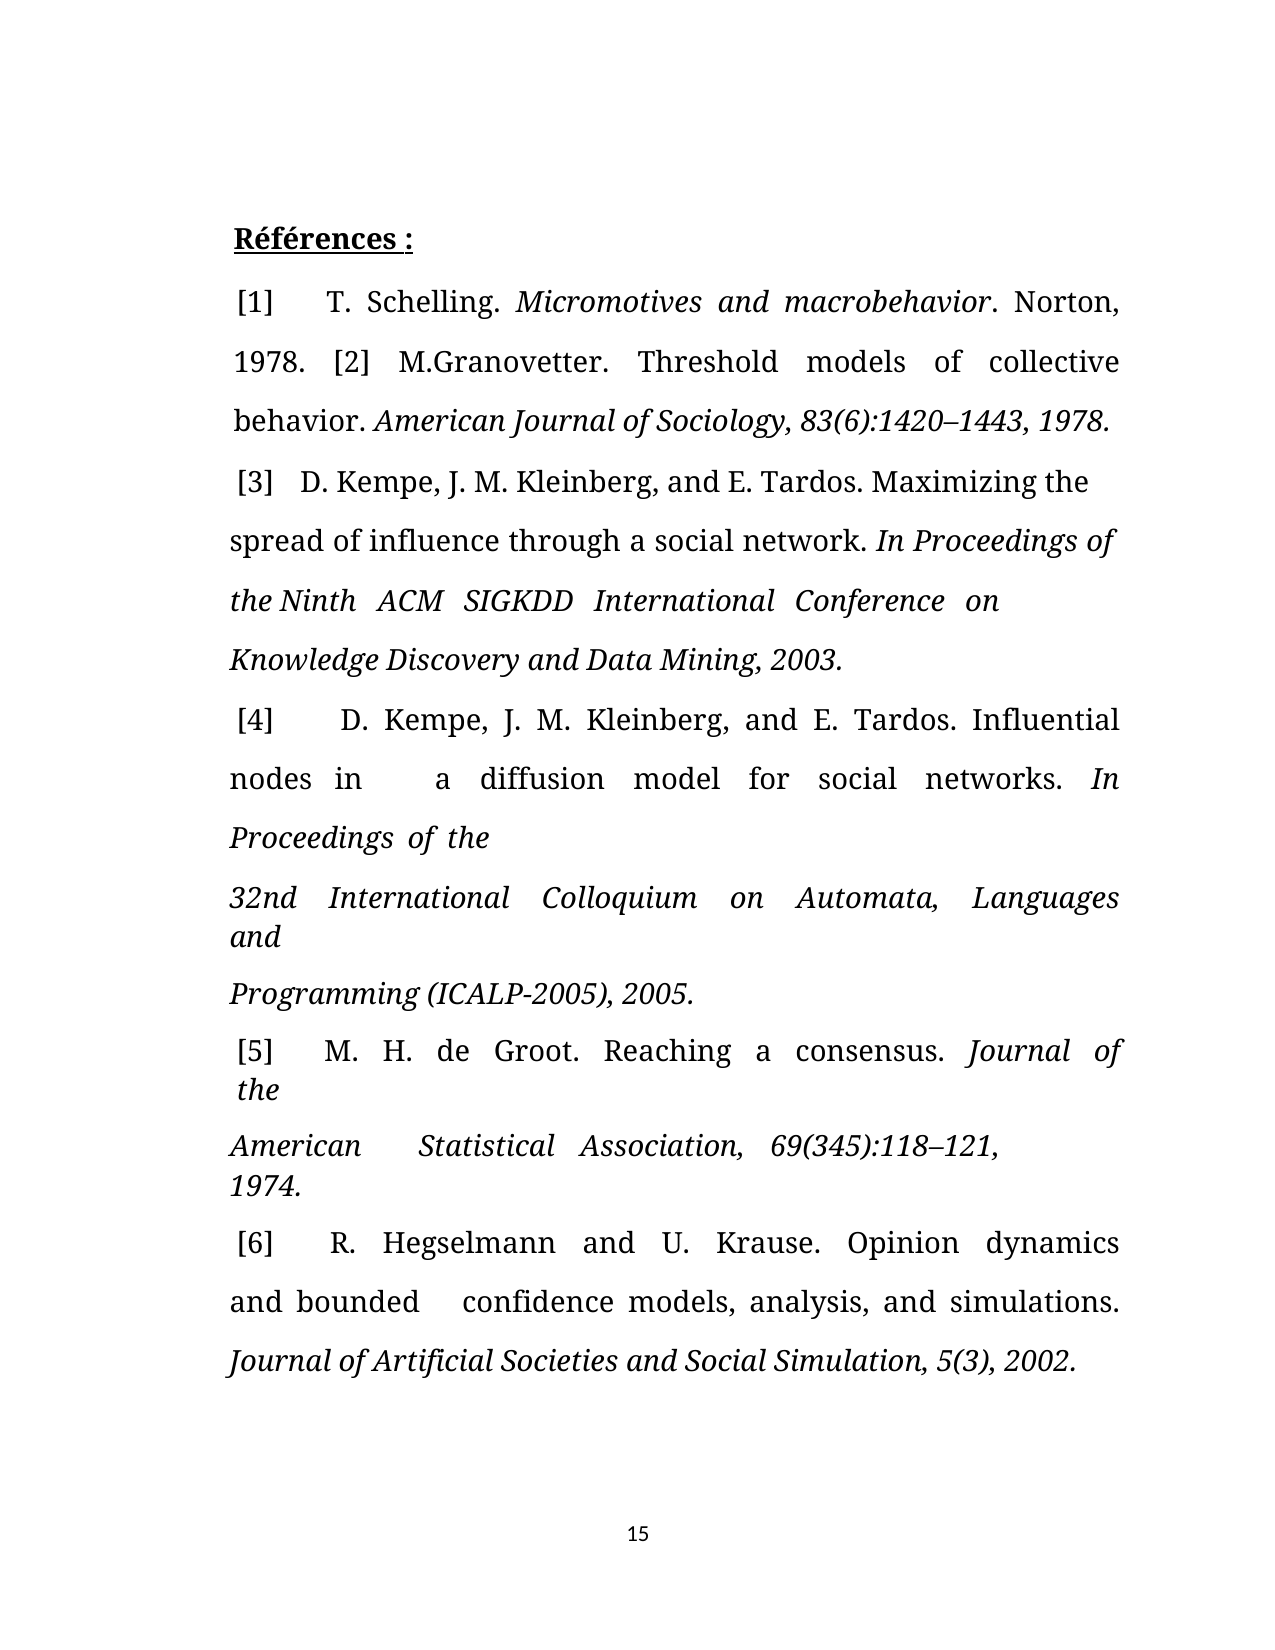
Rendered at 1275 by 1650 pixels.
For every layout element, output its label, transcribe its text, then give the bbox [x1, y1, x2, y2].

text [5] M. H. de Groot. Reaching a consensus. Journal of the [236, 1030, 1120, 1109]
text 32nd International Colloquium on Automata, Languages and [229, 877, 1120, 956]
text Programming (ICALP-2005), 2005. [229, 973, 720, 1013]
text [6] R. Hegselmann and U. Krause. Opinion dynamics and bounded confidence models, analysis, and simulations. Journal of Artificial Societies and Social Simulation, 5(3), 2002. [229, 1222, 1120, 1380]
text American Statistical Association, 69(345):118–121, 1974. [229, 1126, 1000, 1205]
text [3] D. Kempe, J. M. Kleinberg, and E. Tardos. Maximizing the spread of influence through a social network. In Proceedings of the Ninth ACM SIGKDD International Conference on Knowledge Discovery and Data Mining, 2003. [229, 461, 1120, 679]
text [4] D. Kempe, J. M. Kleinberg, and E. Tardos. Influential nodes in a diffusion model for social networks. In Proceedings of the [229, 699, 1120, 857]
text Références : [233, 222, 1127, 254]
text [1] T. Schelling. Micromotives and macrobehavior. Norton, 1978. [2] M.Granovetter. Threshold models of collective behavior. American Journal of Sociology, 83(6):1420–1443, 1978. [233, 281, 1120, 440]
